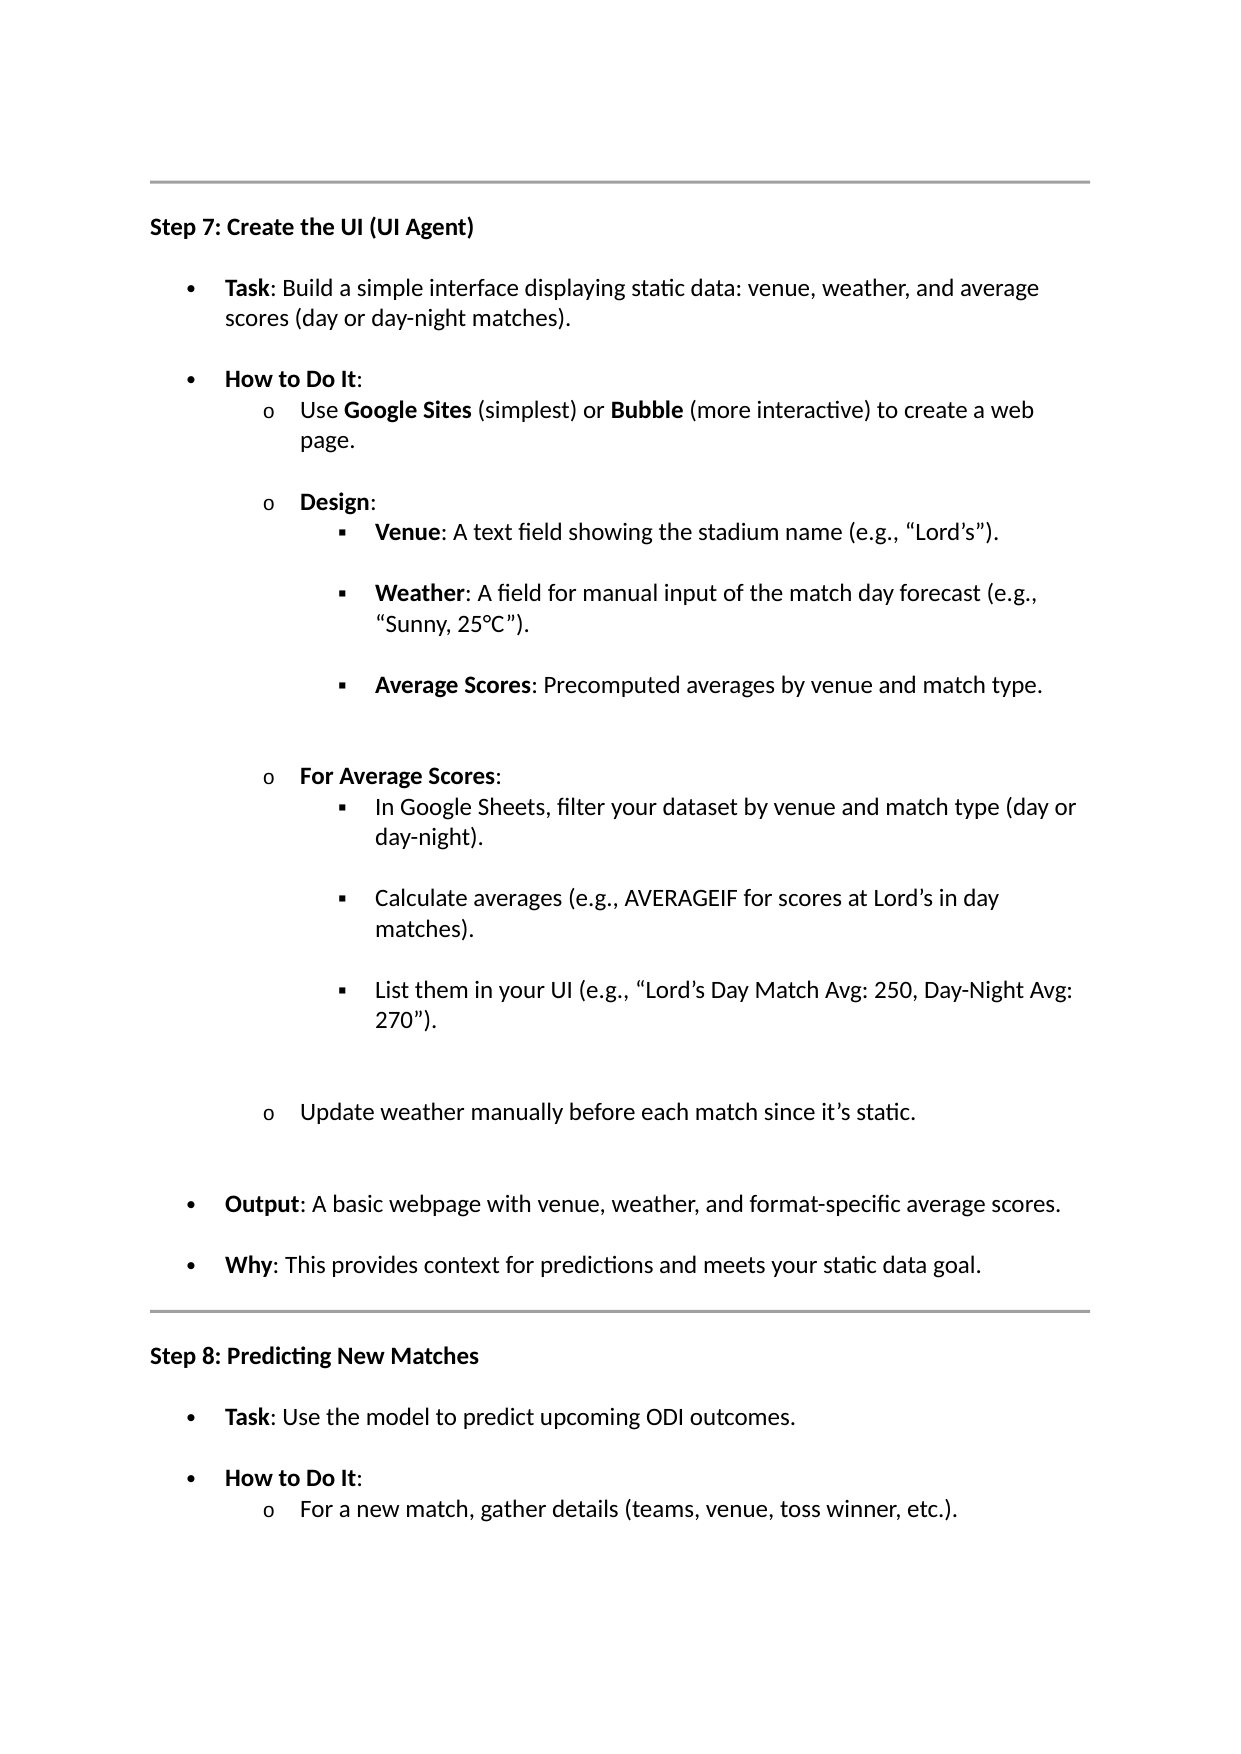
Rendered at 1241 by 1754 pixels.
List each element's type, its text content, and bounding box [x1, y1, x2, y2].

list List them in your UI (e.g., “Lord’s Day Match Avg: 250, Day-Night Avg: 270”). [337, 974, 1090, 1035]
list Task: Use the model to predict upcoming ODI outcomes. [187, 1401, 1090, 1432]
list Why: This provides context for predictions and meets your static data goal. [187, 1249, 1090, 1279]
text Step 8: Predicting New Matches [150, 1340, 1090, 1371]
list Calculate averages (e.g., AVERAGEIF for scores at Lord’s in day matches). [337, 882, 1090, 943]
list Task: Build a simple interface displaying static data: venue, weather, and average scores (day or day-night matches). [187, 272, 1090, 333]
list Output: A basic webpage with venue, weather, and format-specific average scores. [187, 1188, 1090, 1218]
list Use Google Sites (simplest) or Bubble (more interactive) to create a web page. [262, 394, 1090, 455]
list How to Do It: [187, 364, 1090, 394]
list Average Scores: Precomputed averages by venue and match type. [337, 669, 1090, 699]
list Weather: A field for manual input of the match day forecast (e.g., “Sunny, 25°C”). [337, 577, 1090, 638]
list Venue: A text field showing the stadium name (e.g., “Lord’s”). [337, 516, 1090, 547]
list In Google Sheets, filter your dataset by venue and match type (day or day-night). [337, 791, 1090, 852]
list For Average Scores: [262, 760, 1090, 791]
text Step 7: Create the UI (UI Agent) [150, 211, 1090, 242]
list Design: [262, 486, 1090, 516]
list Update weather manually before each match since it’s static. [262, 1096, 1090, 1127]
list How to Do It: [187, 1462, 1090, 1493]
list For a new match, gather details (teams, venue, toss winner, etc.). [262, 1493, 1090, 1523]
